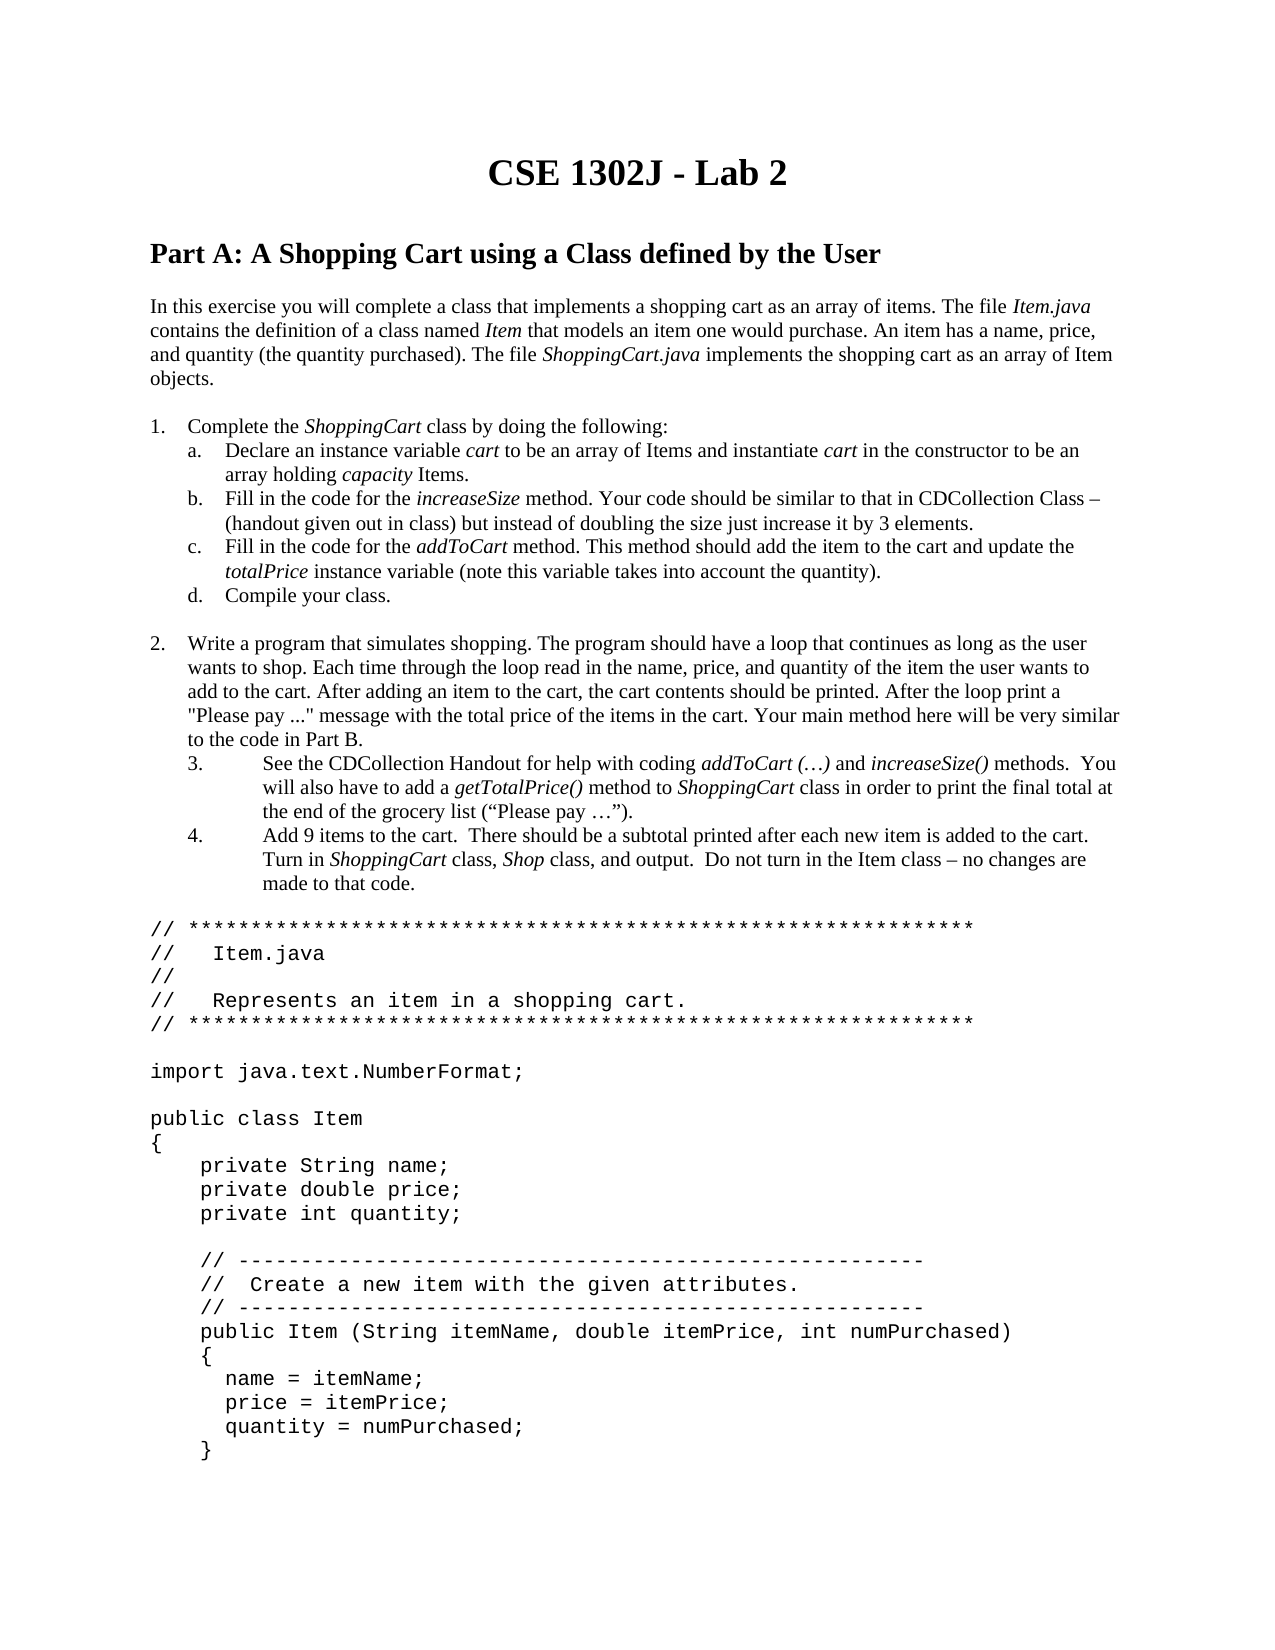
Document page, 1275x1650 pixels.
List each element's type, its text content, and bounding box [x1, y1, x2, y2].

text price = itemPrice; [150, 1392, 1125, 1416]
text private double price; [150, 1179, 1125, 1203]
text // *************************************************************** [150, 1014, 1125, 1037]
text // Represents an item in a shopping cart. [150, 990, 1125, 1014]
text public Item (String itemName, double itemPrice, int numPurchased) [150, 1321, 1125, 1345]
text c. Fill in the code for the addToCart method. This method should add the item to the cart and update the totalPrice instance variable (note this variable takes into account the quantity). [187, 534, 1125, 583]
text CSE 1302J - Lab 2 [150, 150, 1125, 193]
text // [150, 966, 1125, 990]
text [150, 1297, 1125, 1321]
list See the CDCollection Handout for help with coding addToCart (…) and increaseSize() methods. You will also have to add a getTotalPrice() method to ShoppingCart class in order to print the final total at the end of the grocery list (“Please pay …”). [187, 751, 1125, 823]
text In this exercise you will complete a class that implements a shopping cart as an array of items. The file Item.java contains the definition of a class named Item that models an item one would purchase. An item has a name, price, and quantity (the quantity purchased). The file ShoppingCart.java implements the shopping cart as an array of Item objects. [150, 294, 1125, 390]
text quantity = numPurchased; [150, 1416, 1125, 1439]
text 1. Complete the ShoppingCart class by doing the following: [150, 414, 1125, 438]
text public class Item [150, 1108, 1125, 1132]
text private String name; [150, 1156, 1125, 1179]
text a. Declare an instance variable cart to be an array of Items and instantiate cart in the constructor to be an array holding capacity Items. [187, 438, 1125, 486]
text // Create a new item with the given attributes. [150, 1274, 1125, 1297]
text Part A: A Shopping Cart using a Class defined by the User [150, 236, 1125, 270]
text private int quantity; [150, 1203, 1125, 1226]
text } [150, 1439, 1125, 1463]
text import java.text.NumberFormat; [150, 1061, 1125, 1084]
text // ------------------------------------------------------- [150, 1250, 1125, 1274]
list Write a program that simulates shopping. The program should have a loop that continues as long as the user wants to shop. Each time through the loop read in the name, price, and quantity of the item the user wants to add to the cart. After adding an item to the cart, the cart contents should be printed. After the loop print a "Please pay ..." message with the total price of the items in the cart. Your main method here will be very similar to the code in Part B. [150, 631, 1125, 751]
text { [150, 1345, 1125, 1368]
text d. Compile your class. [187, 583, 1125, 607]
text b. Fill in the code for the increaseSize method. Your code should be similar to that in CDCollection Class – (handout given out in class) but instead of doubling the size just increase it by 3 elements. [187, 486, 1125, 534]
text // *************************************************************** [150, 919, 1125, 943]
text // Item.java [150, 943, 1125, 966]
text name = itemName; [150, 1368, 1125, 1392]
list Add 9 items to the cart. There should be a subtotal printed after each new item is added to the cart. Turn in ShoppingCart class, Shop class, and output. Do not turn in the Item class – no changes are made to that code. [187, 823, 1125, 895]
text { [150, 1132, 1125, 1156]
